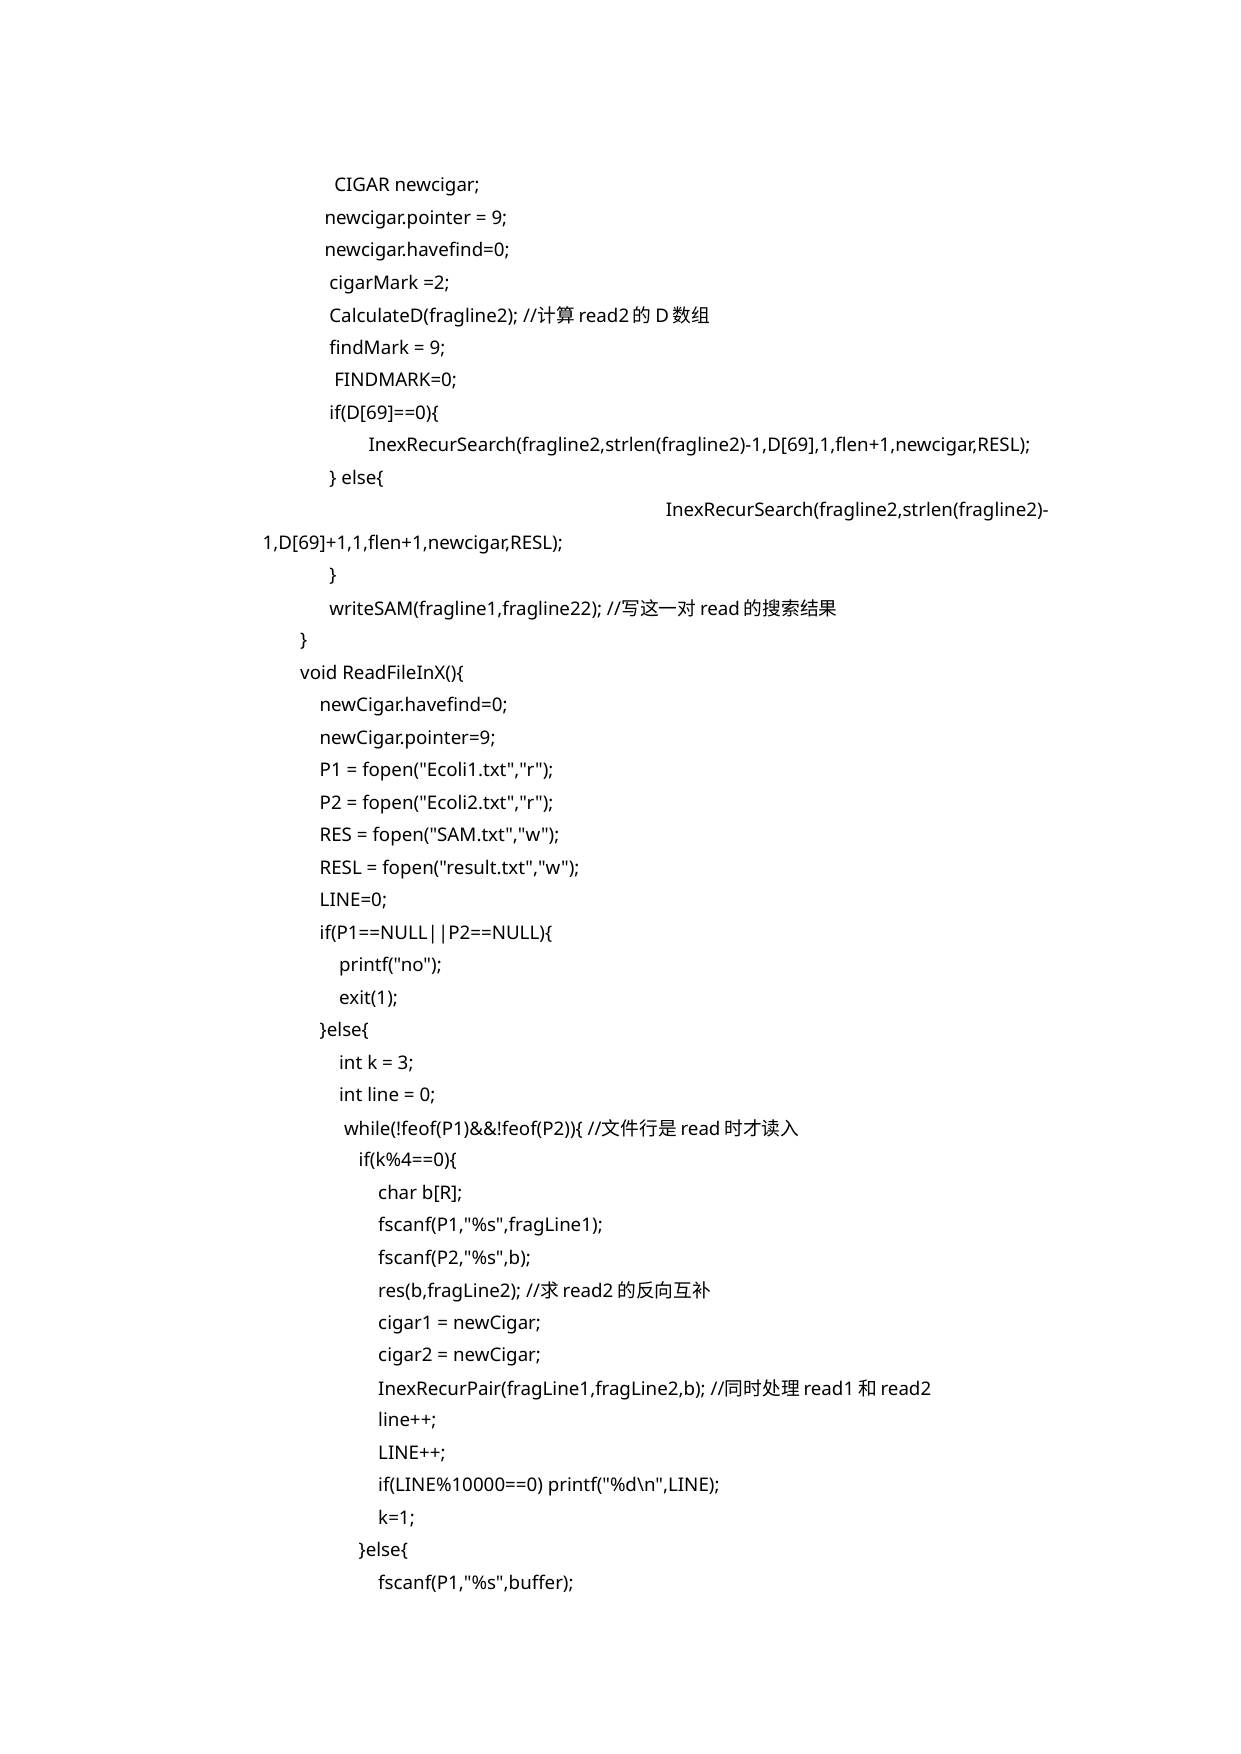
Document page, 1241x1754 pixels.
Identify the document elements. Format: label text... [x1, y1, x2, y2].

list LINE=0; [262, 883, 1050, 916]
list RES = fopen("SAM.txt","w"); [262, 818, 1050, 851]
list if(LINE%10000==0) printf("%d\n",LINE); [262, 1468, 1050, 1501]
list cigar1 = newCigar; [262, 1306, 1050, 1338]
list P2 = fopen("Ecoli2.txt","r"); [262, 786, 1050, 818]
list writeSAM(fragline1,fragline22); //写这一对read的搜索结果 [262, 591, 1050, 623]
list cigarMark =2; [262, 266, 1050, 298]
list InexRecurSearch(fragline2,strlen(fragline2)-1,D[69],1,flen+1,newcigar,RESL); [262, 428, 1050, 461]
list fscanf(P1,"%s",buffer); [262, 1566, 1050, 1598]
list printf("no"); [262, 948, 1050, 981]
list RESL = fopen("result.txt","w"); [262, 851, 1050, 883]
list CalculateD(fragline2); //计算read2的D数组 [262, 298, 1050, 331]
list k=1; [262, 1501, 1050, 1533]
list int k = 3; [262, 1046, 1050, 1078]
list } [262, 623, 1050, 656]
list }else{ [262, 1533, 1050, 1566]
list newCigar.havefind=0; [262, 688, 1050, 721]
list } else{ [262, 461, 1050, 493]
list while(!feof(P1)&&!feof(P2)){ //文件行是read时才读入 [262, 1111, 1050, 1143]
list LINE++; [262, 1436, 1050, 1468]
list InexRecurSearch(fragline2,strlen(fragline2)-1,D[69]+1,1,flen+1,newcigar,RESL); [262, 493, 1050, 558]
list cigar2 = newCigar; [262, 1338, 1050, 1371]
list res(b,fragLine2); //求read2的反向互补 [262, 1273, 1050, 1306]
list newcigar.pointer = 9; [262, 201, 1050, 233]
list fscanf(P1,"%s",fragLine1); [262, 1208, 1050, 1241]
list CIGAR newcigar; [262, 168, 1050, 201]
list } [262, 558, 1050, 591]
list newcigar.havefind=0; [262, 233, 1050, 266]
list newCigar.pointer=9; [262, 721, 1050, 753]
list findMark = 9; [262, 331, 1050, 363]
list }else{ [262, 1013, 1050, 1046]
list fscanf(P2,"%s",b); [262, 1241, 1050, 1273]
list exit(1); [262, 981, 1050, 1013]
list FINDMARK=0; [262, 363, 1050, 396]
list int line = 0; [262, 1078, 1050, 1111]
list if(P1==NULL||P2==NULL){ [262, 916, 1050, 948]
list if(D[69]==0){ [262, 396, 1050, 428]
list if(k%4==0){ [262, 1143, 1050, 1176]
list line++; [262, 1403, 1050, 1436]
list P1 = fopen("Ecoli1.txt","r"); [262, 753, 1050, 786]
list InexRecurPair(fragLine1,fragLine2,b); //同时处理read1和read2 [262, 1371, 1050, 1403]
list char b[R]; [262, 1176, 1050, 1208]
list void ReadFileInX(){ [262, 656, 1050, 688]
